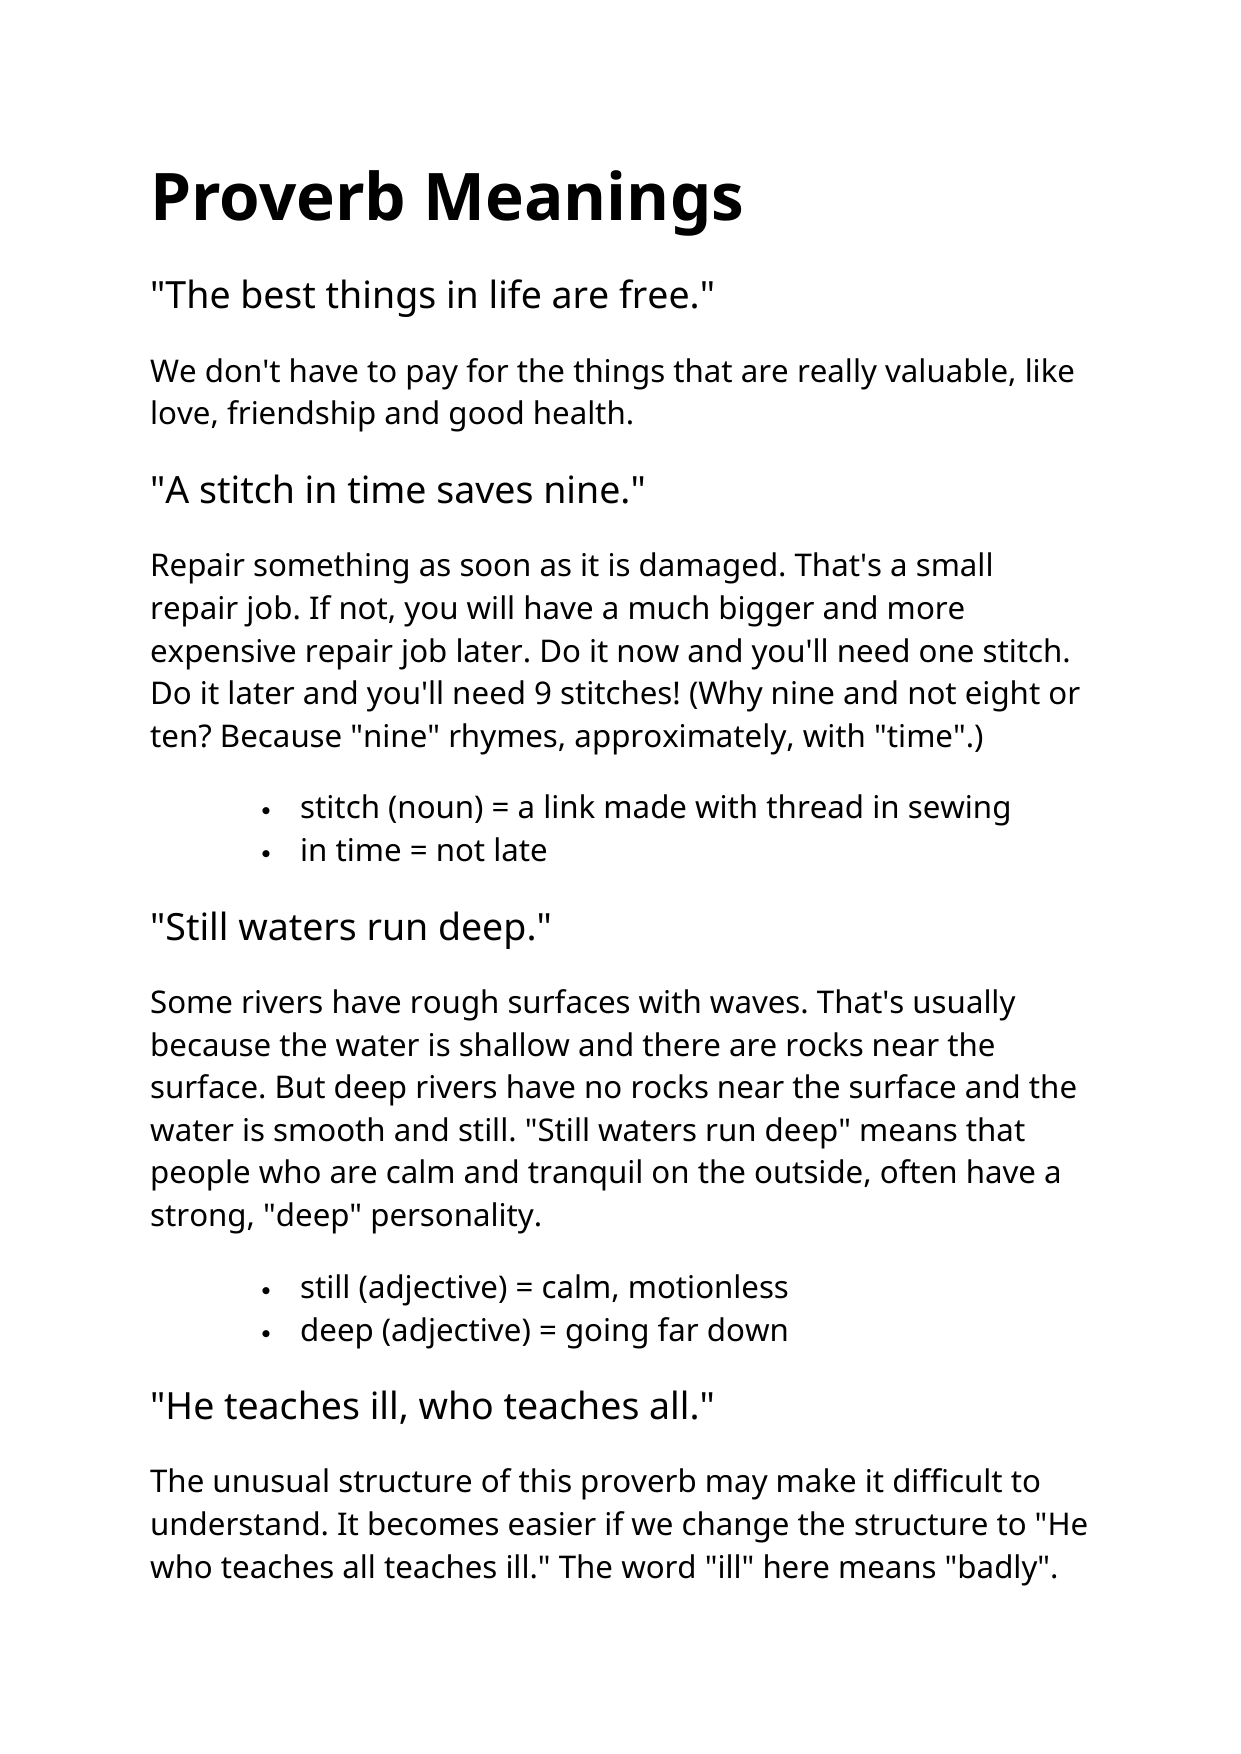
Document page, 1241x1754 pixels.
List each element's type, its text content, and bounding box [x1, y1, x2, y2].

text Repair something as soon as it is damaged. That's a small repair job. If not, you will have a much bigger and more expensive repair job later. Do it now and you'll need one stitch. Do it later and you'll need 9 stitches! (Why nine and not eight or ten? Because "nine" rhymes, approximately, with "time".) [150, 543, 1090, 756]
text Some rivers have rough surfaces with waves. That's usually because the water is shallow and there are rocks near the surface. But deep rivers have no rocks near the surface and the water is smooth and still. "Still waters run deep" means that people who are calm and tranquil on the outside, often have a strong, "deep" personality. [150, 980, 1090, 1236]
list in time = not late [262, 828, 1090, 871]
list deep (adjective) = going far down [262, 1307, 1090, 1350]
list still (adjective) = calm, motionless [262, 1265, 1090, 1307]
text "Still waters run deep." [150, 900, 1090, 951]
text We don't have to pay for the things that are really valuable, like love, friendship and good health. [150, 349, 1090, 434]
text "A stitch in time saves nine." [150, 463, 1090, 514]
list stitch (noun) = a link made with thread in sewing [262, 786, 1090, 828]
text "He teaches ill, who teaches all." [150, 1379, 1090, 1430]
text Proverb Meanings [150, 150, 1090, 239]
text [150, 1459, 1090, 1587]
text "The best things in life are free." [150, 268, 1090, 319]
